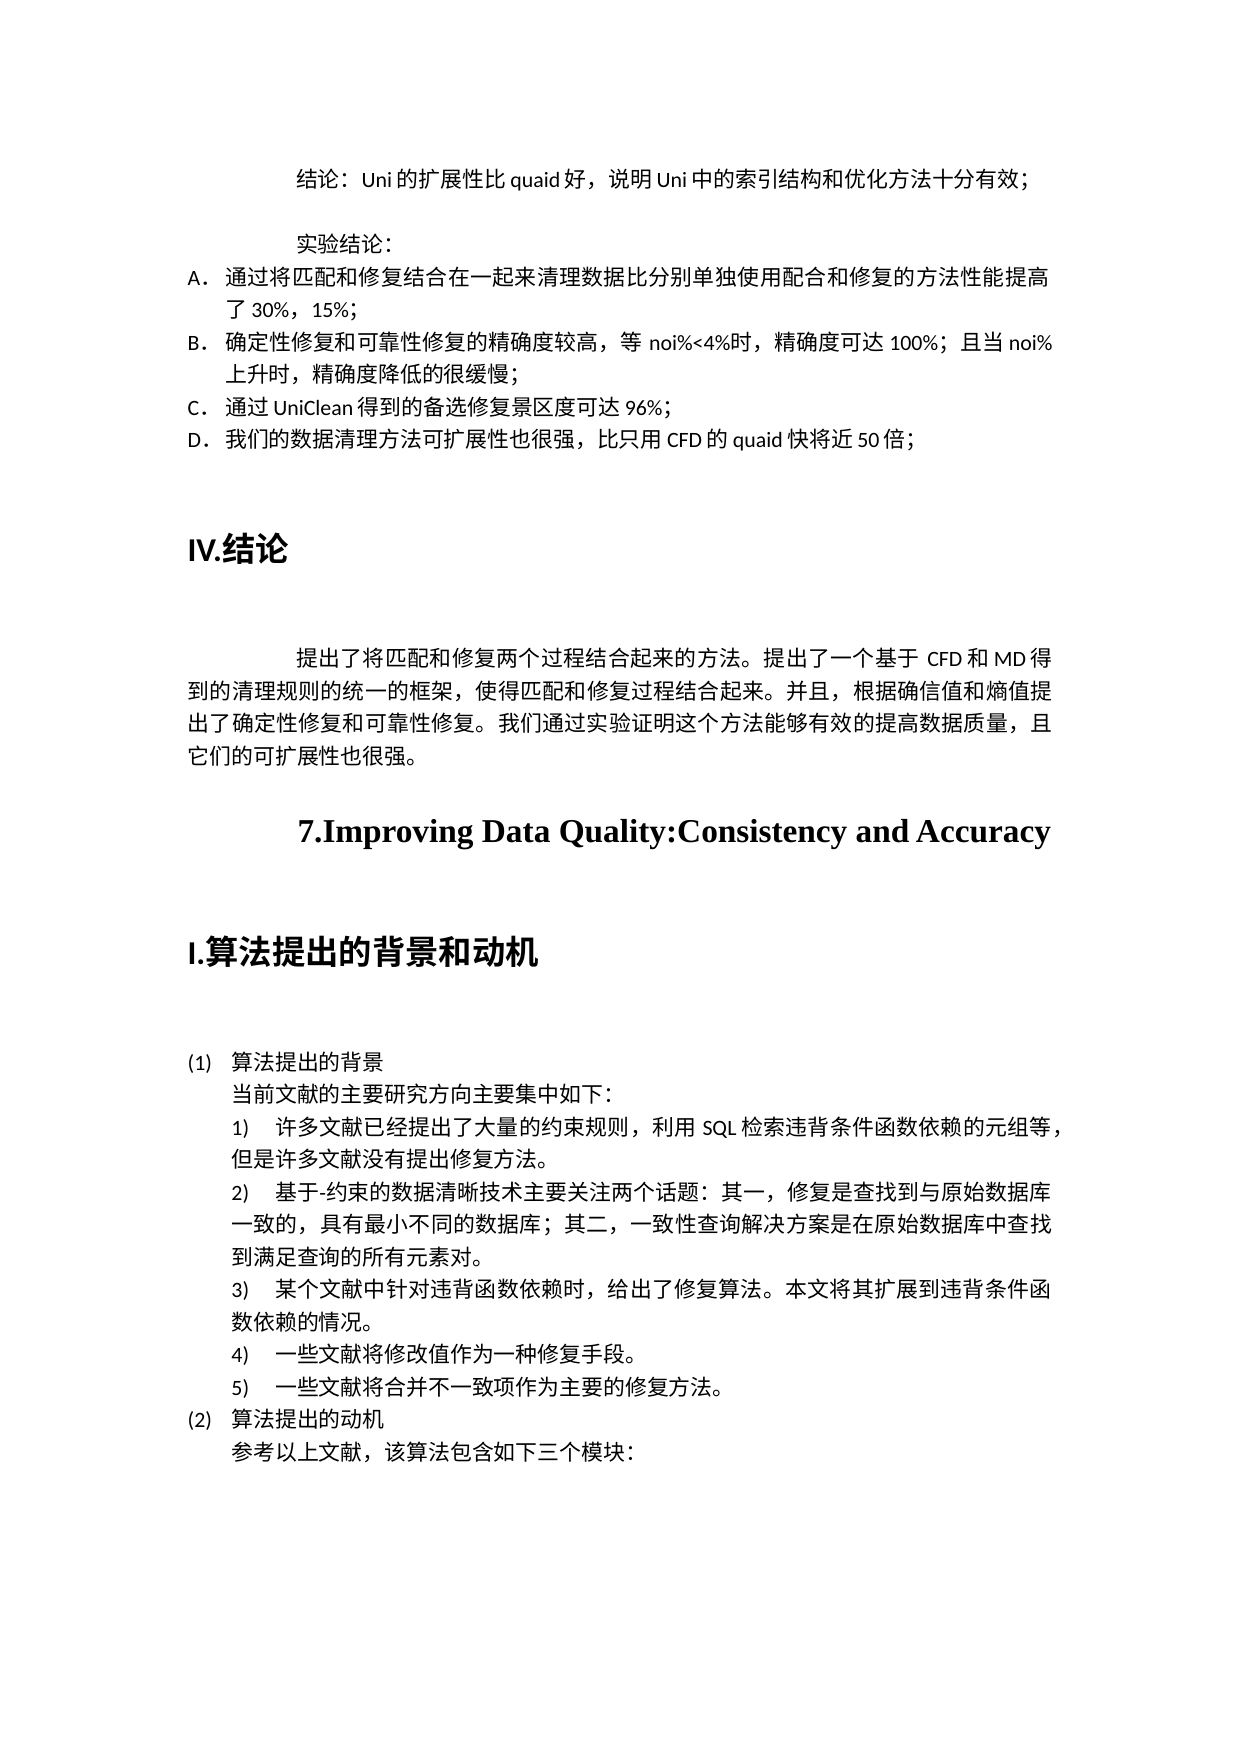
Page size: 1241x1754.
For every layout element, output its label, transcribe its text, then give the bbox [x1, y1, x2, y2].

list 算法提出的动机 [187, 1402, 1053, 1434]
list 通过UniClean得到的备选修复景区度可达96%； [187, 389, 1053, 422]
list 2) 基于-约束的数据清晰技术主要关注两个话题：其一，修复是查找到与原始数据库一致的，具有最小不同的数据库；其二，一致性查询解决方案是在原始数据库中查找到满足查询的所有元素对。 [231, 1174, 1053, 1272]
list 5) 一些文献将合并不一致项作为主要的修复方法。 [231, 1369, 1053, 1402]
list 3) 某个文献中针对违背函数依赖时，给出了修复算法。本文将其扩展到违背条件函数依赖的情况。 [231, 1272, 1053, 1337]
list 我们的数据清理方法可扩展性也很强，比只用CFD的quaid快将近50倍； [187, 422, 1053, 454]
text 实验结论： [187, 227, 1053, 259]
list 参考以上文献，该算法包含如下三个模块： [231, 1434, 1053, 1467]
subtitle I.算法提出的背景和动机 [187, 917, 1053, 982]
text 提出了将匹配和修复两个过程结合起来的方法。提出了一个基于CFD和MD得到的清理规则的统一的框架，使得匹配和修复过程结合起来。并且，根据确信值和熵值提出了确定性修复和可靠性修复。我们通过实验证明这个方法能够有效的提高数据质量，且它们的可扩展性也很强。 [187, 641, 1053, 771]
text 当前文献的主要研究方向主要集中如下： [187, 1077, 1053, 1109]
text 结论：Uni的扩展性比quaid好，说明Uni中的索引结构和优化方法十分有效； [187, 162, 1053, 194]
list 1) 许多文献已经提出了大量的约束规则，利用SQL检索违背条件函数依赖的元组等，但是许多文献没有提出修复方法。 [231, 1109, 1053, 1174]
subtitle 7.Improving Data Quality:Consistency and Accuracy [187, 798, 1053, 863]
subtitle IV.结论 [187, 514, 1053, 579]
list 确定性修复和可靠性修复的精确度较高，等noi%<4%时，精确度可达100%；且当noi%上升时，精确度降低的很缓慢； [187, 324, 1053, 389]
list 通过将匹配和修复结合在一起来清理数据比分别单独使用配合和修复的方法性能提高了30%，15%； [187, 259, 1053, 324]
text 4) 一些文献将修改值作为一种修复手段。 [187, 1337, 1053, 1369]
list 算法提出的背景 [187, 1044, 1053, 1077]
